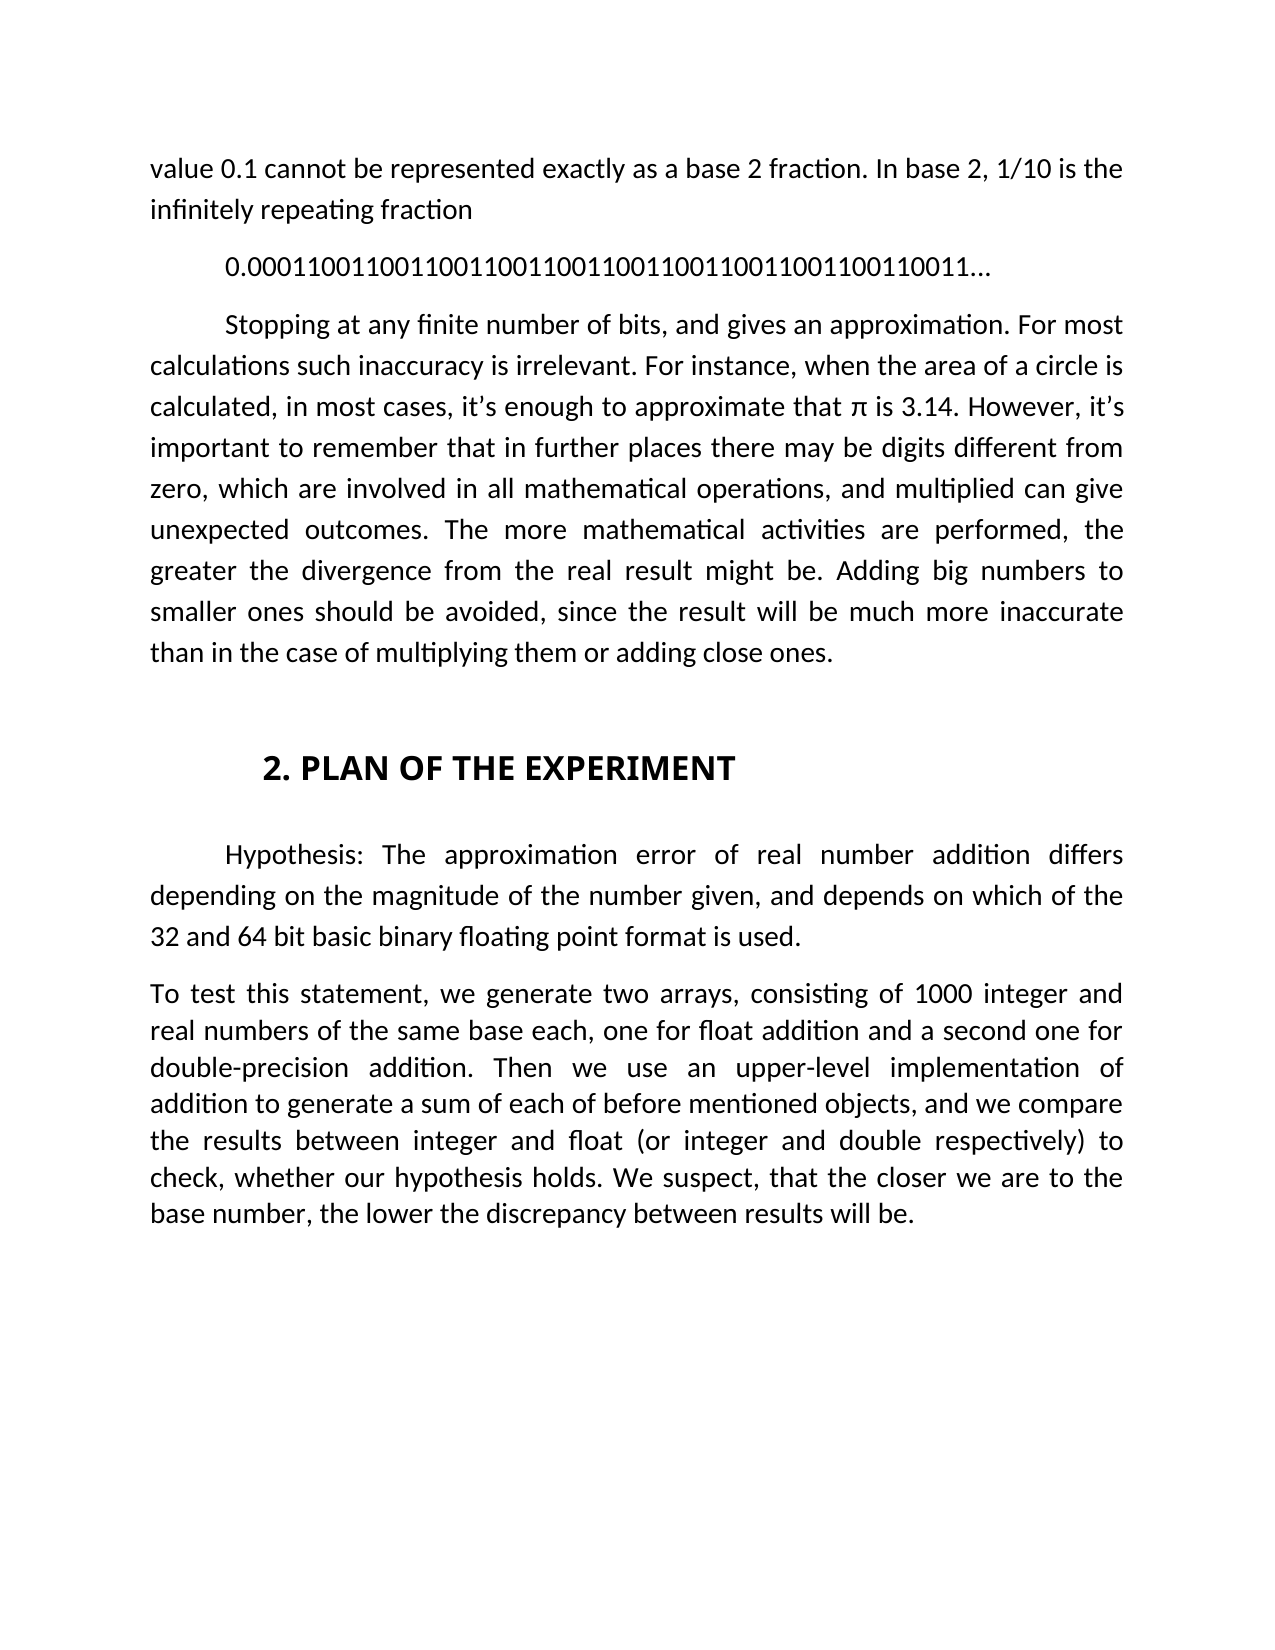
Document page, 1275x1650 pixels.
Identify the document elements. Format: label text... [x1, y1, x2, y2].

text To test this statement, we generate two arrays, consisting of 1000 integer and real numbers of the same base each, one for float addition and a second one for double-precision addition. Then we use an upper-level implementation of addition to generate a sum of each of before mentioned objects, and we compare the results between integer and float (or integer and double respectively) to check, whether our hypothesis holds. We suspect, that the closer we are to the base number, the lower the discrepancy between results will be. [150, 975, 1125, 1231]
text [150, 150, 1125, 227]
text Hypothesis: The approximation error of real number addition differs depending on the magnitude of the number given, and depends on which of the 32 and 64 bit basic binary floating point format is used. [150, 836, 1125, 953]
subtitle Plan of the experiment [187, 745, 1125, 791]
text 0.0001100110011001100110011001100110011001100110011... [150, 248, 1125, 284]
text Stopping at any finite number of bits, and gives an approximation. For most calculations such inaccuracy is irrelevant. For instance, when the area of a circle is calculated, in most cases, it’s enough to approximate that π is 3.14. However, it’s important to remember that in further places there may be digits different from zero, which are involved in all mathematical operations, and multiplied can give unexpected outcomes. The more mathematical activities are performed, the greater the divergence from the real result might be. Adding big numbers to smaller ones should be avoided, since the result will be much more inaccurate than in the case of multiplying them or adding close ones. [150, 306, 1125, 669]
